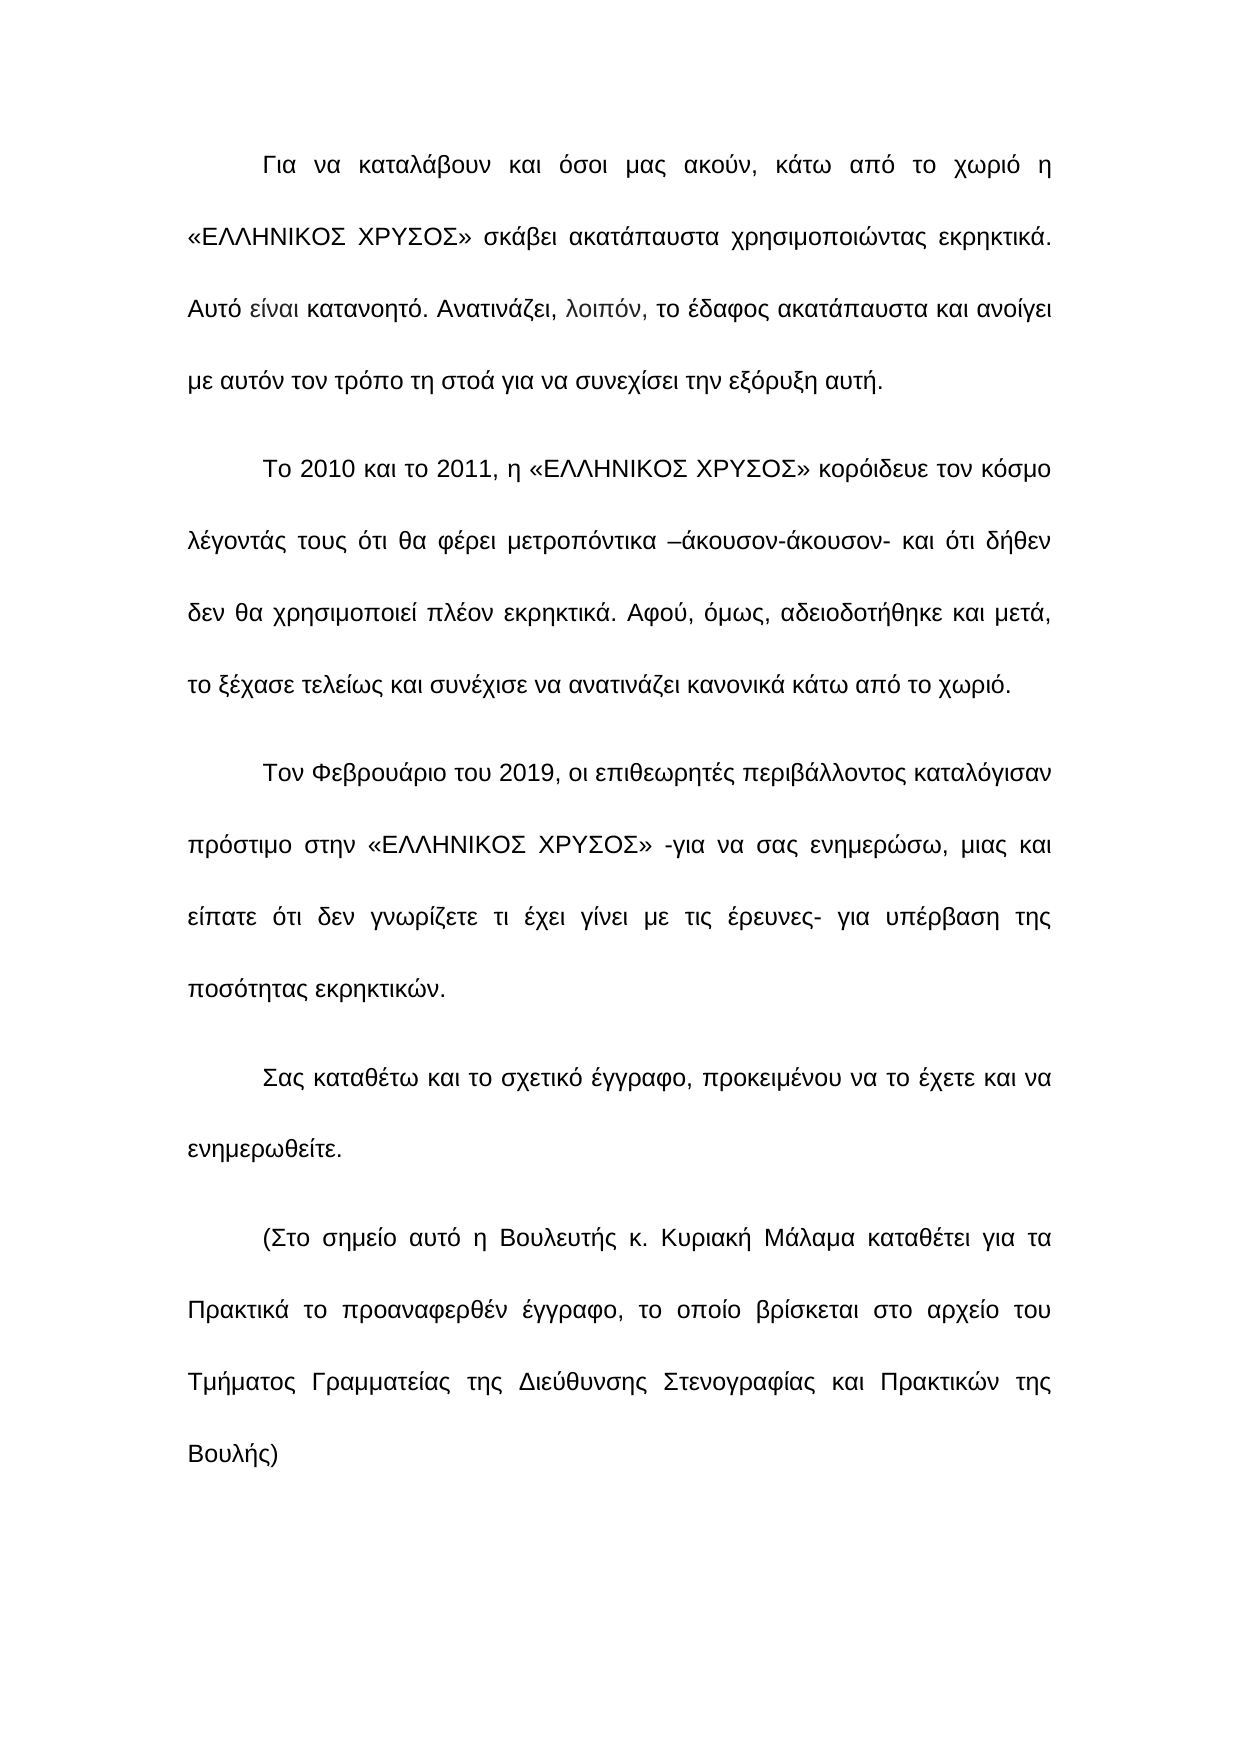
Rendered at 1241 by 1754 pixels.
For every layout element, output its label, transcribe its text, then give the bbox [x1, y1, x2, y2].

text Για να καταλάβουν και όσοι μας ακούν, κάτω από το χωριό η «ΕΛΛΗΝΙΚΟΣ ΧΡΥΣΟΣ» σκάβει ακατάπαυστα χρησιμοποιώντας εκρηκτικά. Αυτό είναι κατανοητό. Ανατινάζει, λοιπόν, το έδαφος ακατάπαυστα και ανοίγει με αυτόν τον τρόπο τη στοά για να συνεχίσει την εξόρυξη αυτή. [187, 150, 1053, 394]
text (Στο σημείο αυτό η Βουλευτής κ. Κυριακή Μάλαμα καταθέτει για τα Πρακτικά το προαναφερθέν έγγραφο, το οποίο βρίσκεται στο αρχείο του Τμήματος Γραμματείας της Διεύθυνσης Στενογραφίας και Πρακτικών της Βουλής) [187, 1223, 1053, 1467]
text Τον Φεβρουάριο του 2019, οι επιθεωρητές περιβάλλοντος καταλόγισαν πρόστιμο στην «ΕΛΛΗΝΙΚΟΣ ΧΡΥΣΟΣ» -για να σας ενημερώσω, μιας και είπατε ότι δεν γνωρίζετε τι έχει γίνει με τις έρευνες- για υπέρβαση της ποσότητας εκρηκτικών. [187, 758, 1053, 1003]
text Το 2010 και το 2011, η «ΕΛΛΗΝΙΚΟΣ ΧΡΥΣΟΣ» κορόιδευε τον κόσμο λέγοντάς τους ότι θα φέρει μετροπόντικα –άκουσον-άκουσον- και ότι δήθεν δεν θα χρησιμοποιεί πλέον εκρηκτικά. Αφού, όμως, αδειοδοτήθηκε και μετά, το ξέχασε τελείως και συνέχισε να ανατινάζει κανονικά κάτω από το χωριό. [187, 454, 1053, 698]
text Σας καταθέτω και το σχετικό έγγραφο, προκειμένου να το έχετε και να ενημερωθείτε. [187, 1062, 1053, 1163]
